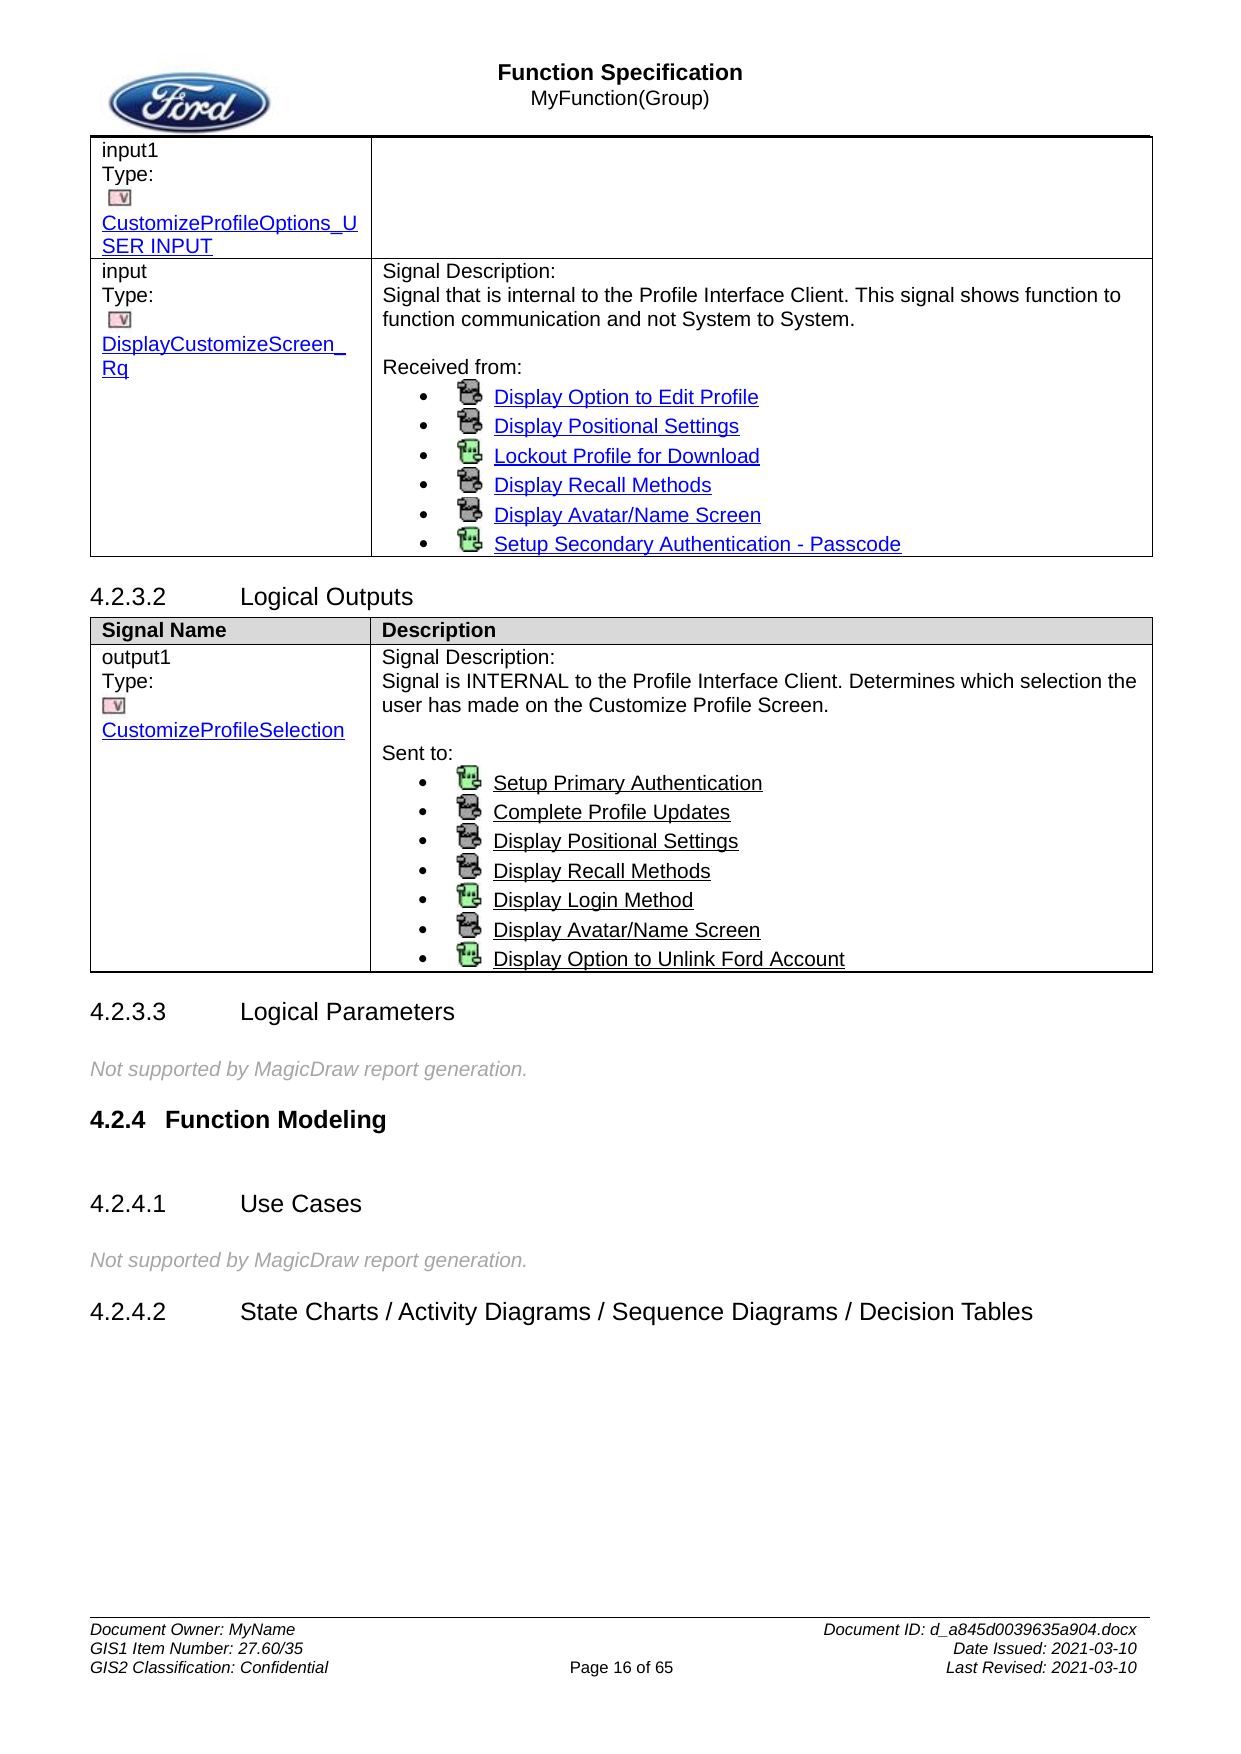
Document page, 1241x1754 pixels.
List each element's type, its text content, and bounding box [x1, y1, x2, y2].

table_cell output1 Type: CustomizeProfileSelection [91, 645, 370, 971]
table_cell Signal Description: Signal is INTERNAL to the Profile Interface Client. Determines which selection the user has made on the Customize Profile Screen. Sent to: Setup Primary Authentication Complete Profile Updates Display Positional Settings Display Recall Methods Display Login Method Display Avatar/Name Screen Display Option to Unlink Ford Account [371, 645, 1152, 971]
picture [456, 765, 482, 790]
text Not supported by MagicDraw report generation. [90, 1248, 1150, 1272]
table_cell input1 Type: CustomizeProfileOptions_USER INPUT [91, 138, 371, 258]
picture [457, 526, 483, 552]
picture [107, 307, 133, 333]
subtitle Use Cases [90, 1189, 1150, 1218]
text Not supported by MagicDraw report generation. [90, 1056, 1150, 1080]
subtitle State Charts / Activity Diagrams / Sequence Diagrams / Decision Tables [90, 1297, 1150, 1326]
table_cell Signal Description: Signal that is internal to the Profile Interface Client. This signal shows function to function communication and not System to System. Received from: Display Option to Edit Profile Display Positional Settings Lockout Profile for Download Display Recall Methods Display Avatar/Name Screen Setup Secondary Authentication - Passcode [372, 259, 1152, 556]
picture [457, 467, 483, 493]
picture [89, 53, 290, 136]
picture [457, 438, 483, 464]
picture [456, 853, 482, 879]
picture [456, 912, 482, 938]
subtitle Function Modeling [90, 1105, 1150, 1134]
picture [457, 379, 483, 405]
picture [456, 794, 482, 820]
picture [457, 408, 483, 434]
picture [107, 185, 133, 211]
table_header Description [371, 618, 1152, 644]
subtitle Logical Outputs [90, 582, 1150, 611]
picture [456, 882, 482, 908]
picture [101, 693, 127, 719]
table_cell input Type: DisplayCustomizeScreen_Rq [91, 259, 371, 556]
picture [456, 823, 482, 849]
picture [456, 941, 482, 967]
table_header Signal Name [91, 618, 370, 644]
table_cell [372, 138, 1152, 258]
picture [457, 497, 483, 522]
subtitle Logical Parameters [90, 997, 1150, 1026]
